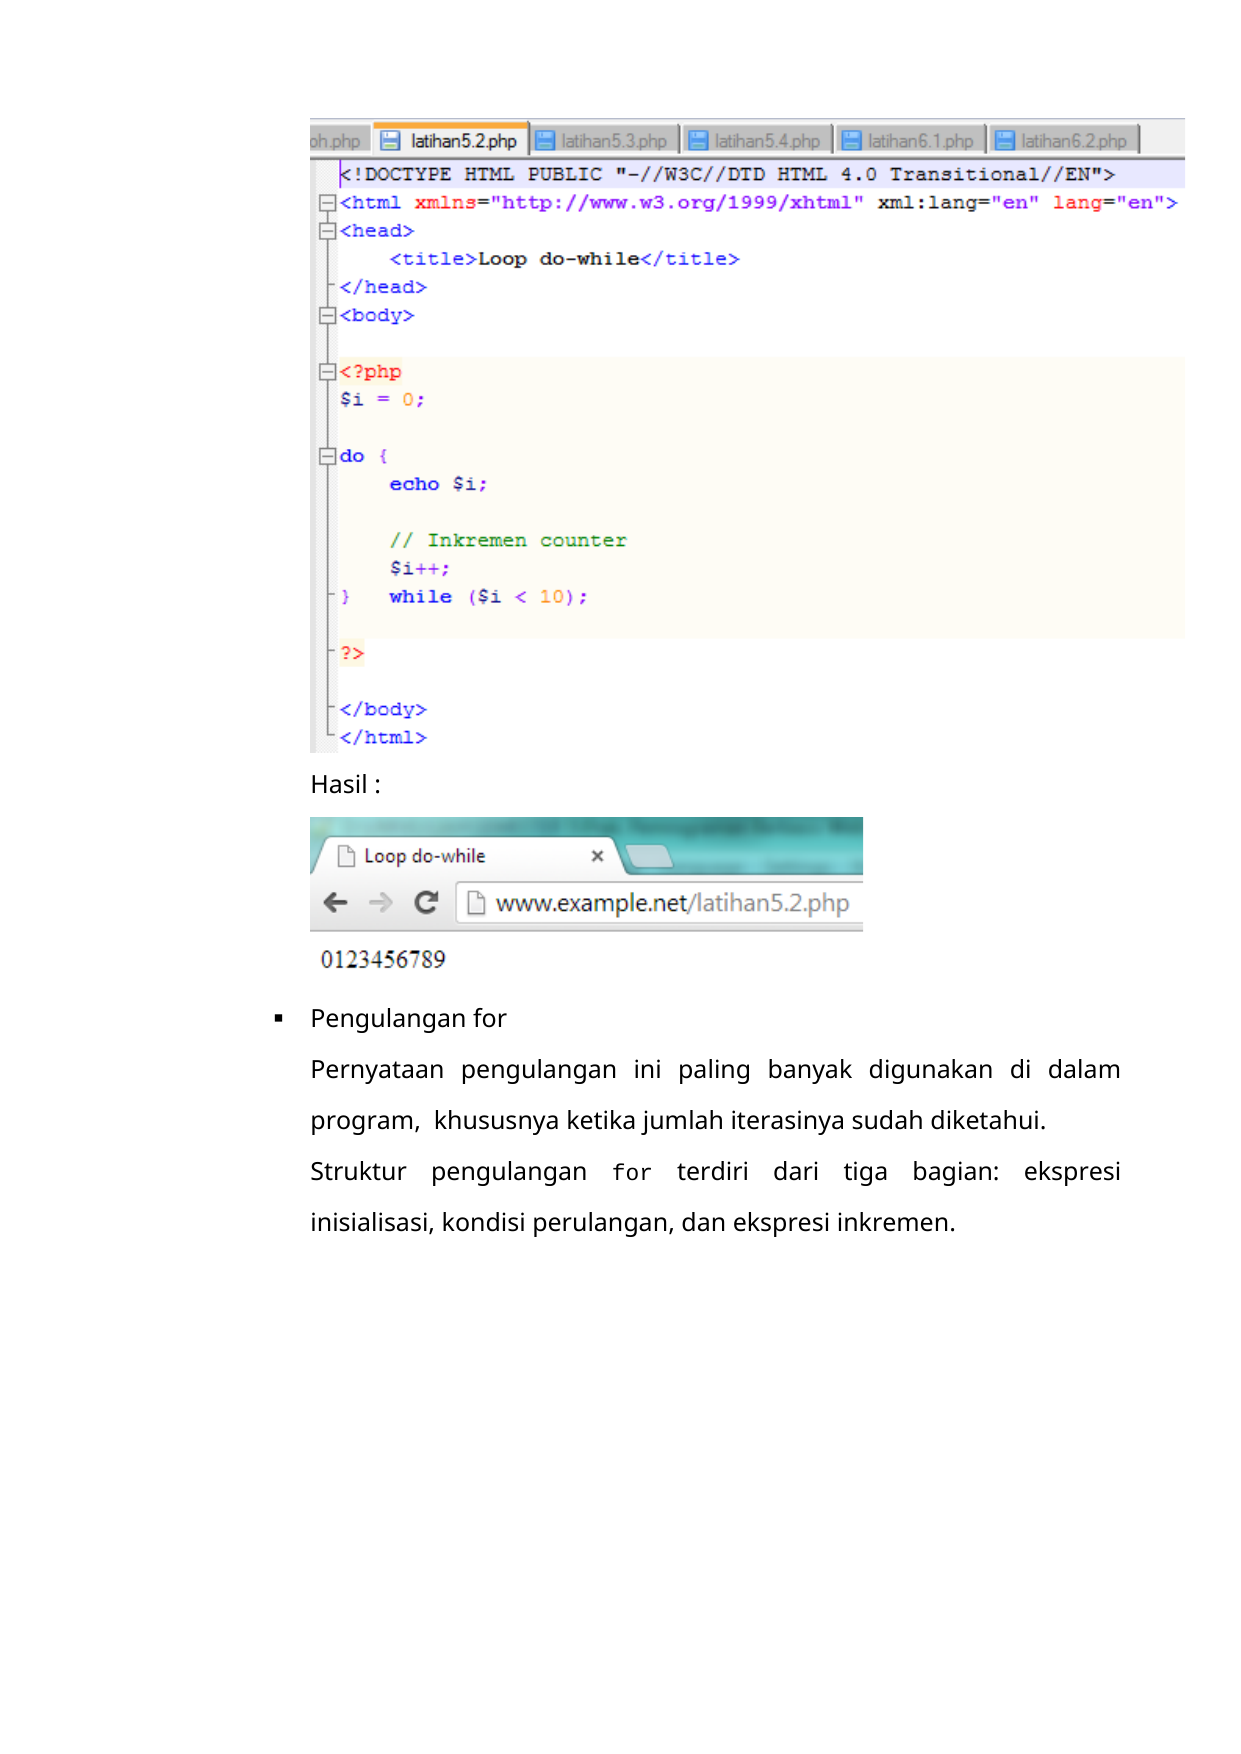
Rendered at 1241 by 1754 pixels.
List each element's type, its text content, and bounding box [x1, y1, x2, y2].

list Pengulangan for [273, 1000, 1122, 1034]
picture [310, 817, 864, 987]
list Hasil : [310, 766, 1122, 801]
list Struktur pengulangan for terdiri dari tiga bagian: ekspresi inisialisasi, kondisi perulangan, dan ekspresi inkremen. [310, 1153, 1122, 1238]
list Pernyataan pengulangan ini paling banyak digunakan di dalam program, khususnya ketika jumlah iterasinya sudah diketahui. [310, 1051, 1122, 1136]
picture [310, 118, 1185, 753]
